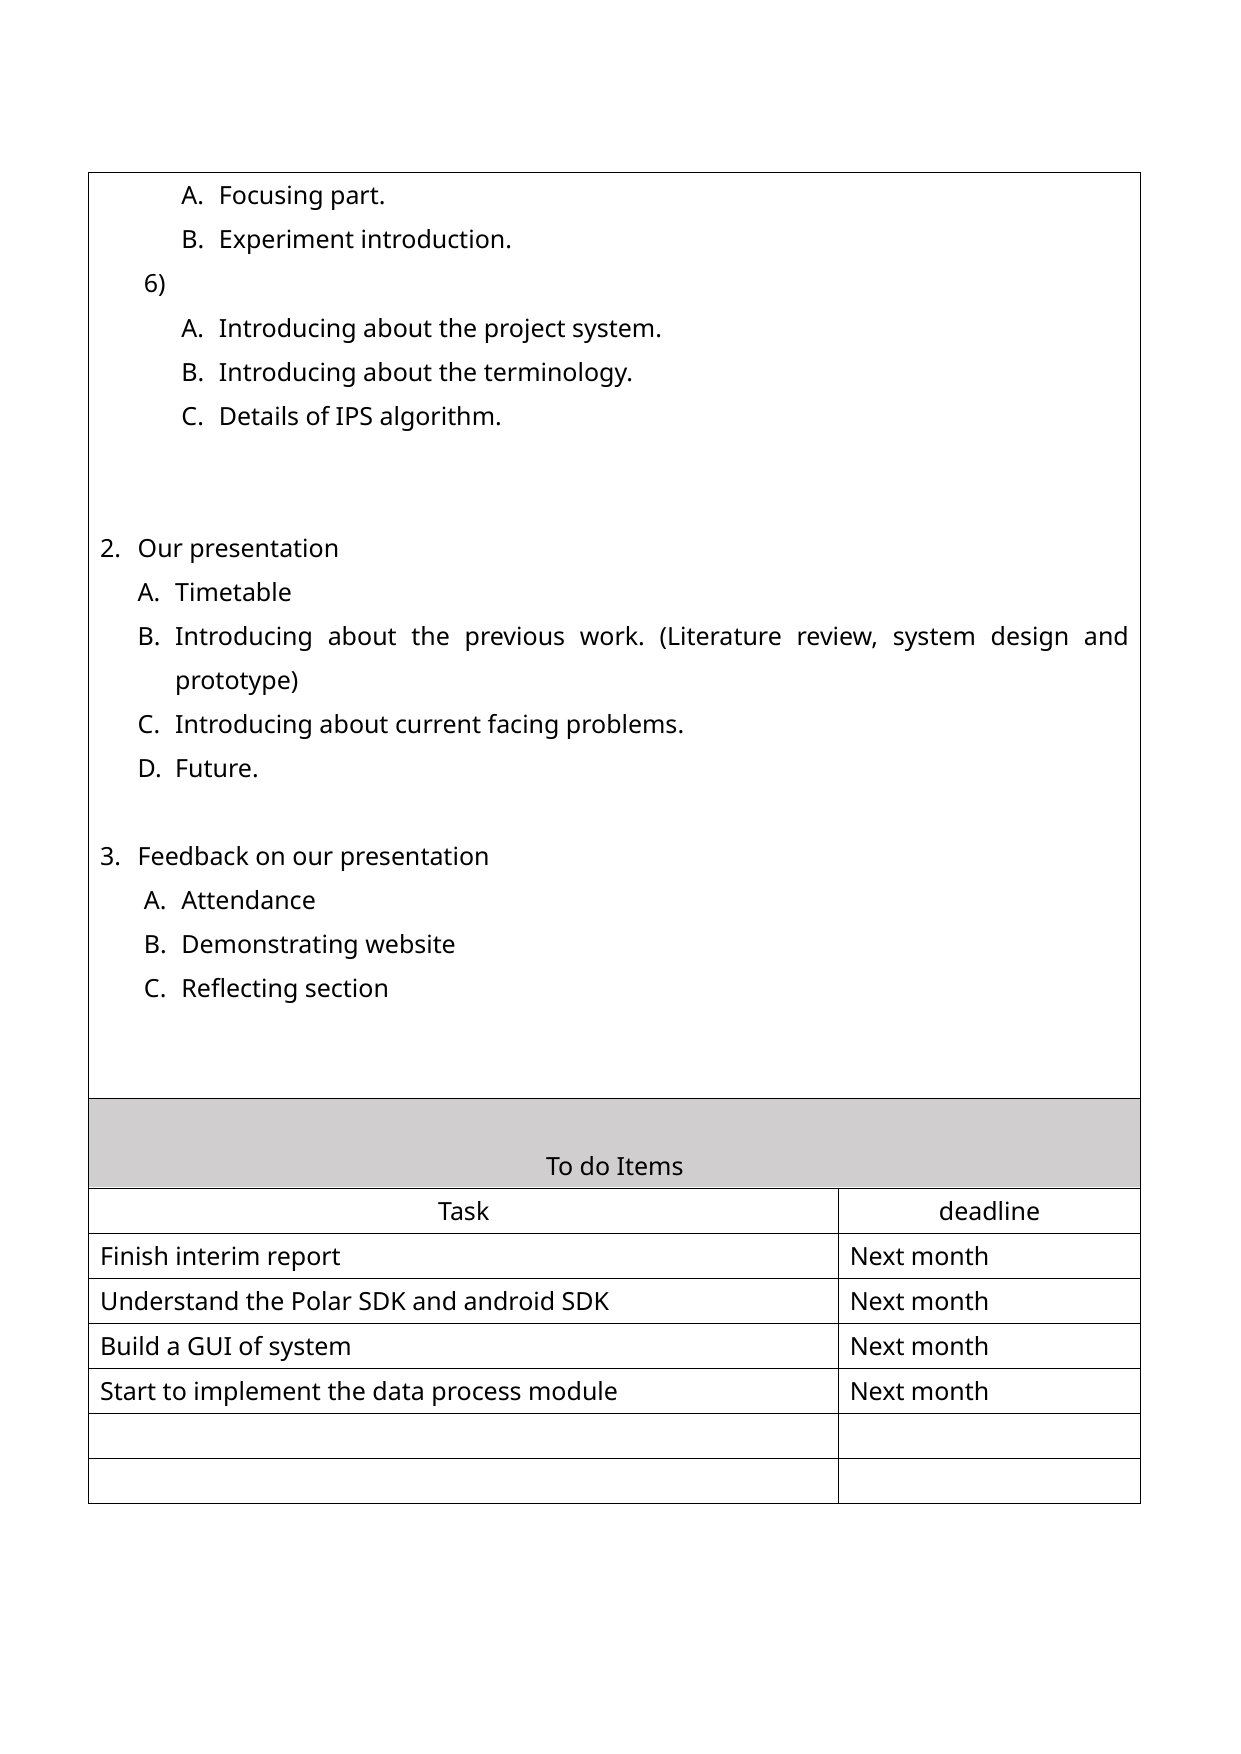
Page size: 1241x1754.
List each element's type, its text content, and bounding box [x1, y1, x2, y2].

table_cell Task [89, 1189, 838, 1233]
table_cell [839, 1414, 1140, 1458]
table_cell Next month [839, 1369, 1140, 1413]
table_cell Next month [839, 1324, 1140, 1368]
table_cell Finish interim report [89, 1234, 838, 1278]
table_cell deadline [839, 1189, 1140, 1233]
table_cell Build a GUI of system [89, 1324, 838, 1368]
table_cell [89, 1459, 838, 1503]
table_cell [839, 1459, 1140, 1503]
table_cell Understand the Polar SDK and android SDK [89, 1279, 838, 1323]
table_cell To do Items [89, 1099, 1140, 1187]
table_cell Next month [839, 1279, 1140, 1323]
table_cell Next month [839, 1234, 1140, 1278]
table_cell Start to implement the data process module [89, 1369, 838, 1413]
table_cell [89, 1414, 838, 1458]
